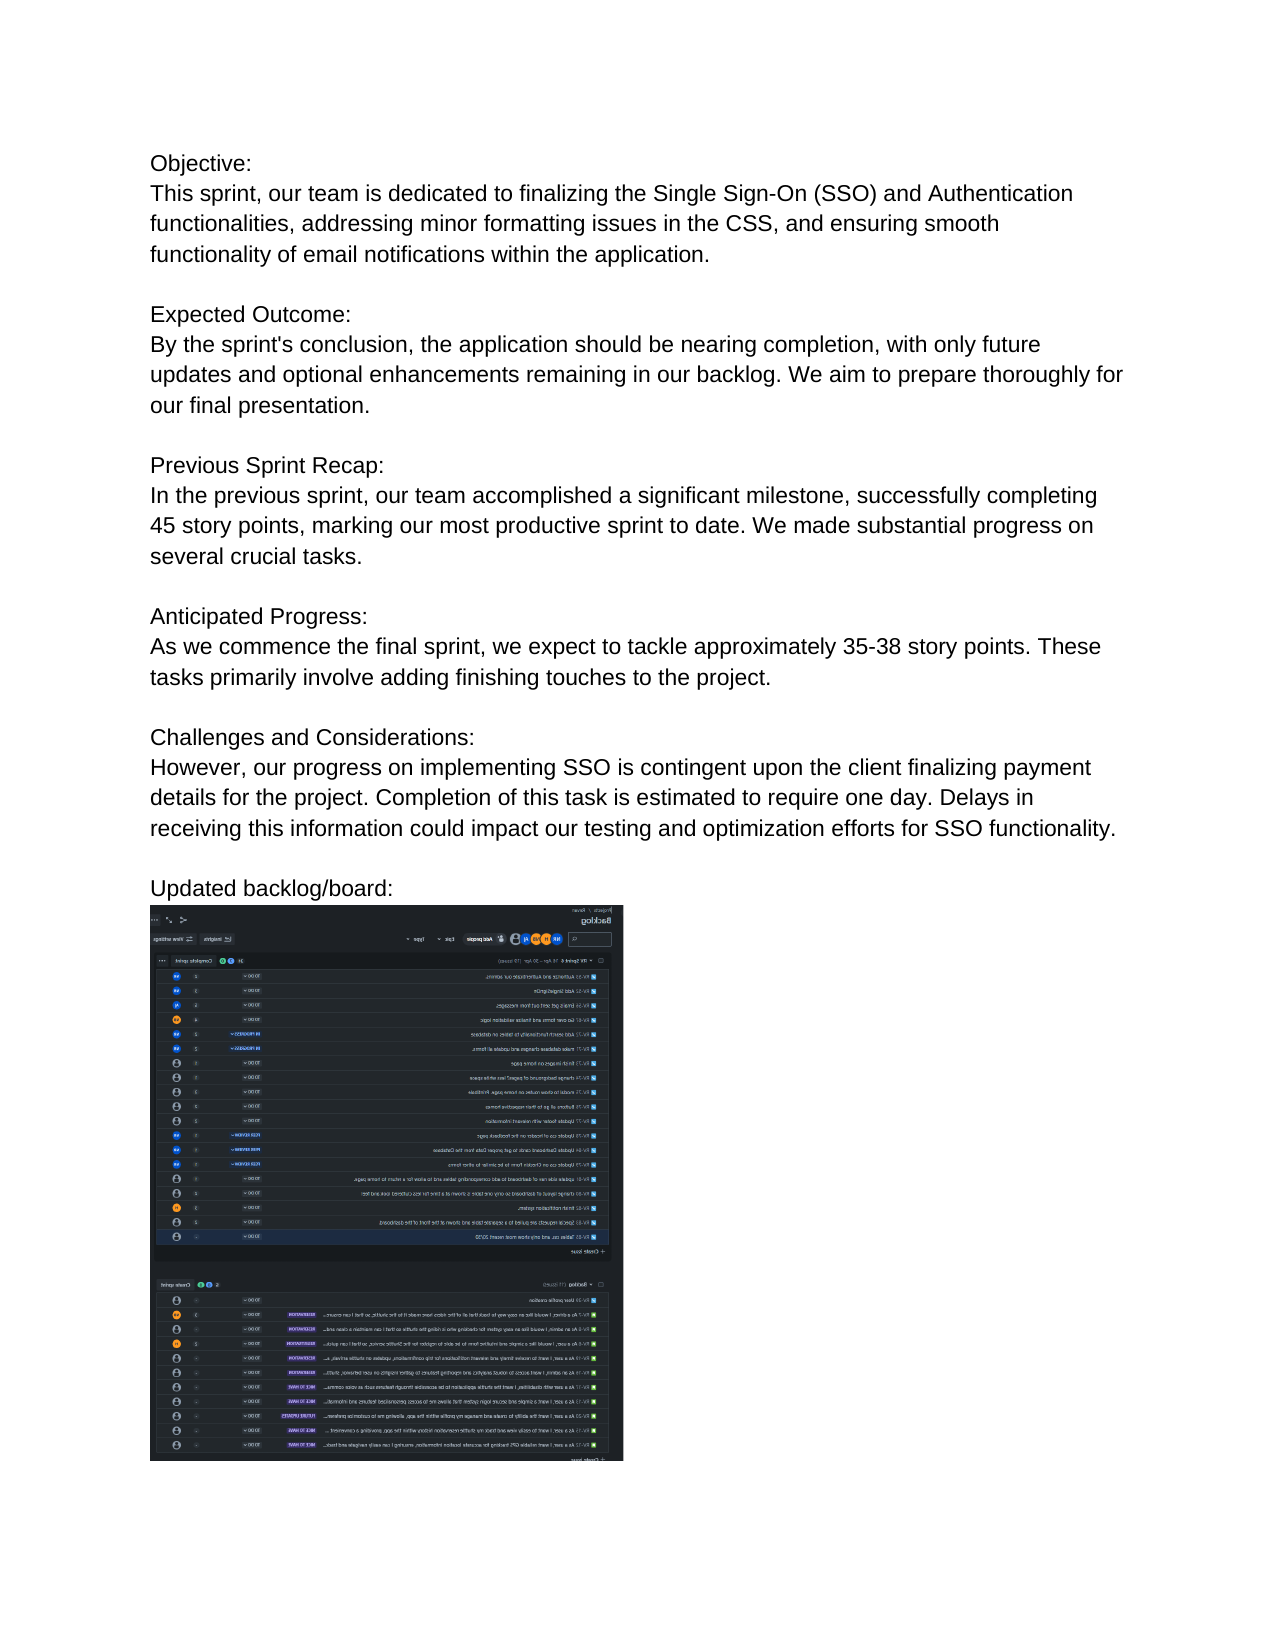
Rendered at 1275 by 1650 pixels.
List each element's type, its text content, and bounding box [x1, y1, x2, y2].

text Anticipated Progress: [150, 603, 1125, 629]
picture [150, 905, 624, 1461]
text Expected Outcome: [150, 301, 1125, 327]
text Objective: [150, 150, 1125, 176]
text Updated backlog/board: [150, 875, 1125, 901]
text As we commence the final sprint, we expect to tackle approximately 35-38 story points. These tasks primarily involve adding finishing touches to the project. [150, 633, 1125, 690]
text Previous Sprint Recap: [150, 452, 1125, 478]
text Challenges and Considerations: [150, 724, 1125, 750]
text However, our progress on implementing SSO is contingent upon the client finalizing payment details for the project. Completion of this task is estimated to require one day. Delays in receiving this information could impact our testing and optimization efforts for SSO functionality. [150, 754, 1125, 841]
text By the sprint's conclusion, the application should be nearing completion, with only future updates and optional enhancements remaining in our backlog. We aim to prepare thoroughly for our final presentation. [150, 331, 1125, 418]
text This sprint, our team is dedicated to finalizing the Single Sign-On (SSO) and Authentication functionalities, addressing minor formatting issues in the CSS, and ensuring smooth functionality of email notifications within the application. [150, 180, 1125, 267]
text In the previous sprint, our team accomplished a significant milestone, successfully completing 45 story points, marking our most productive sprint to date. We made substantial progress on several crucial tasks. [150, 482, 1125, 569]
